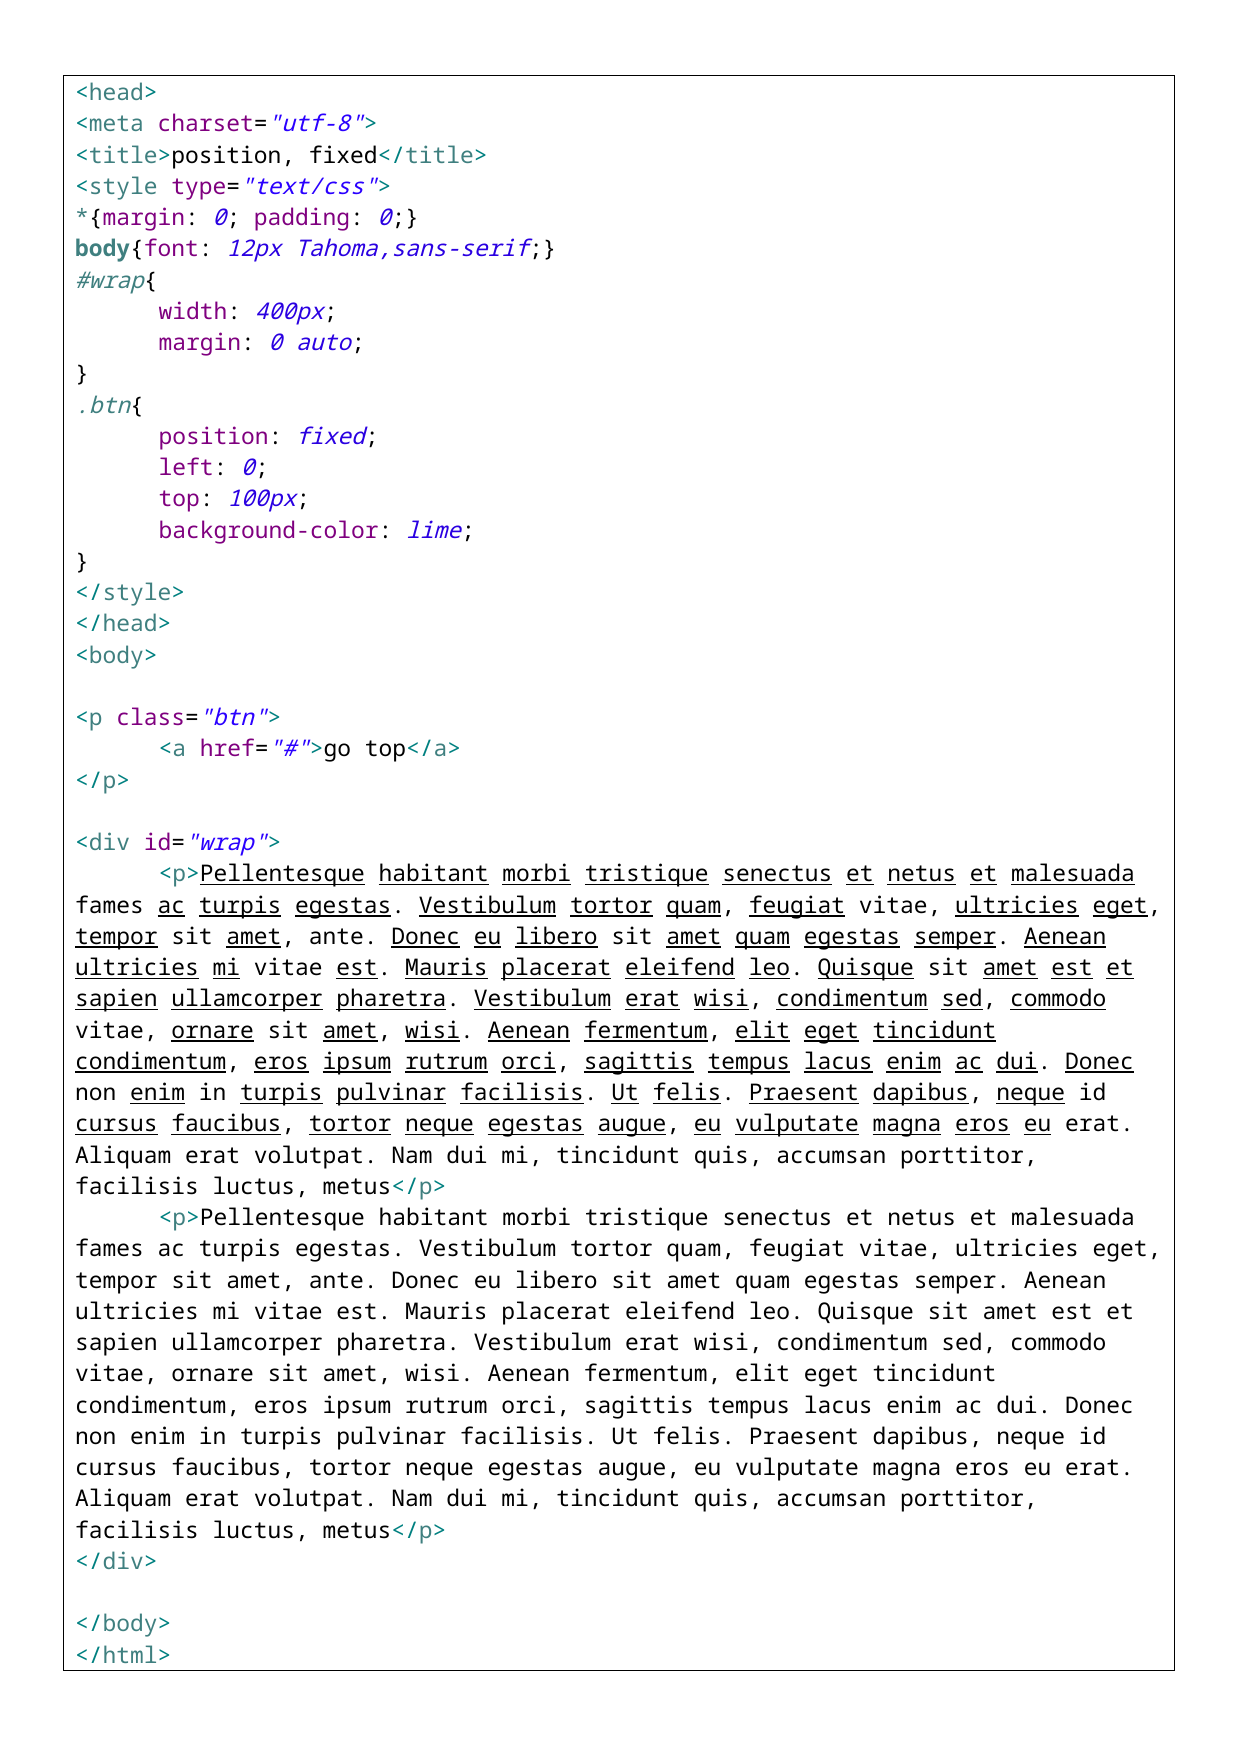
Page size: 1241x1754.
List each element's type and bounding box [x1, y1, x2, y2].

table_header [64, 76, 1174, 1670]
